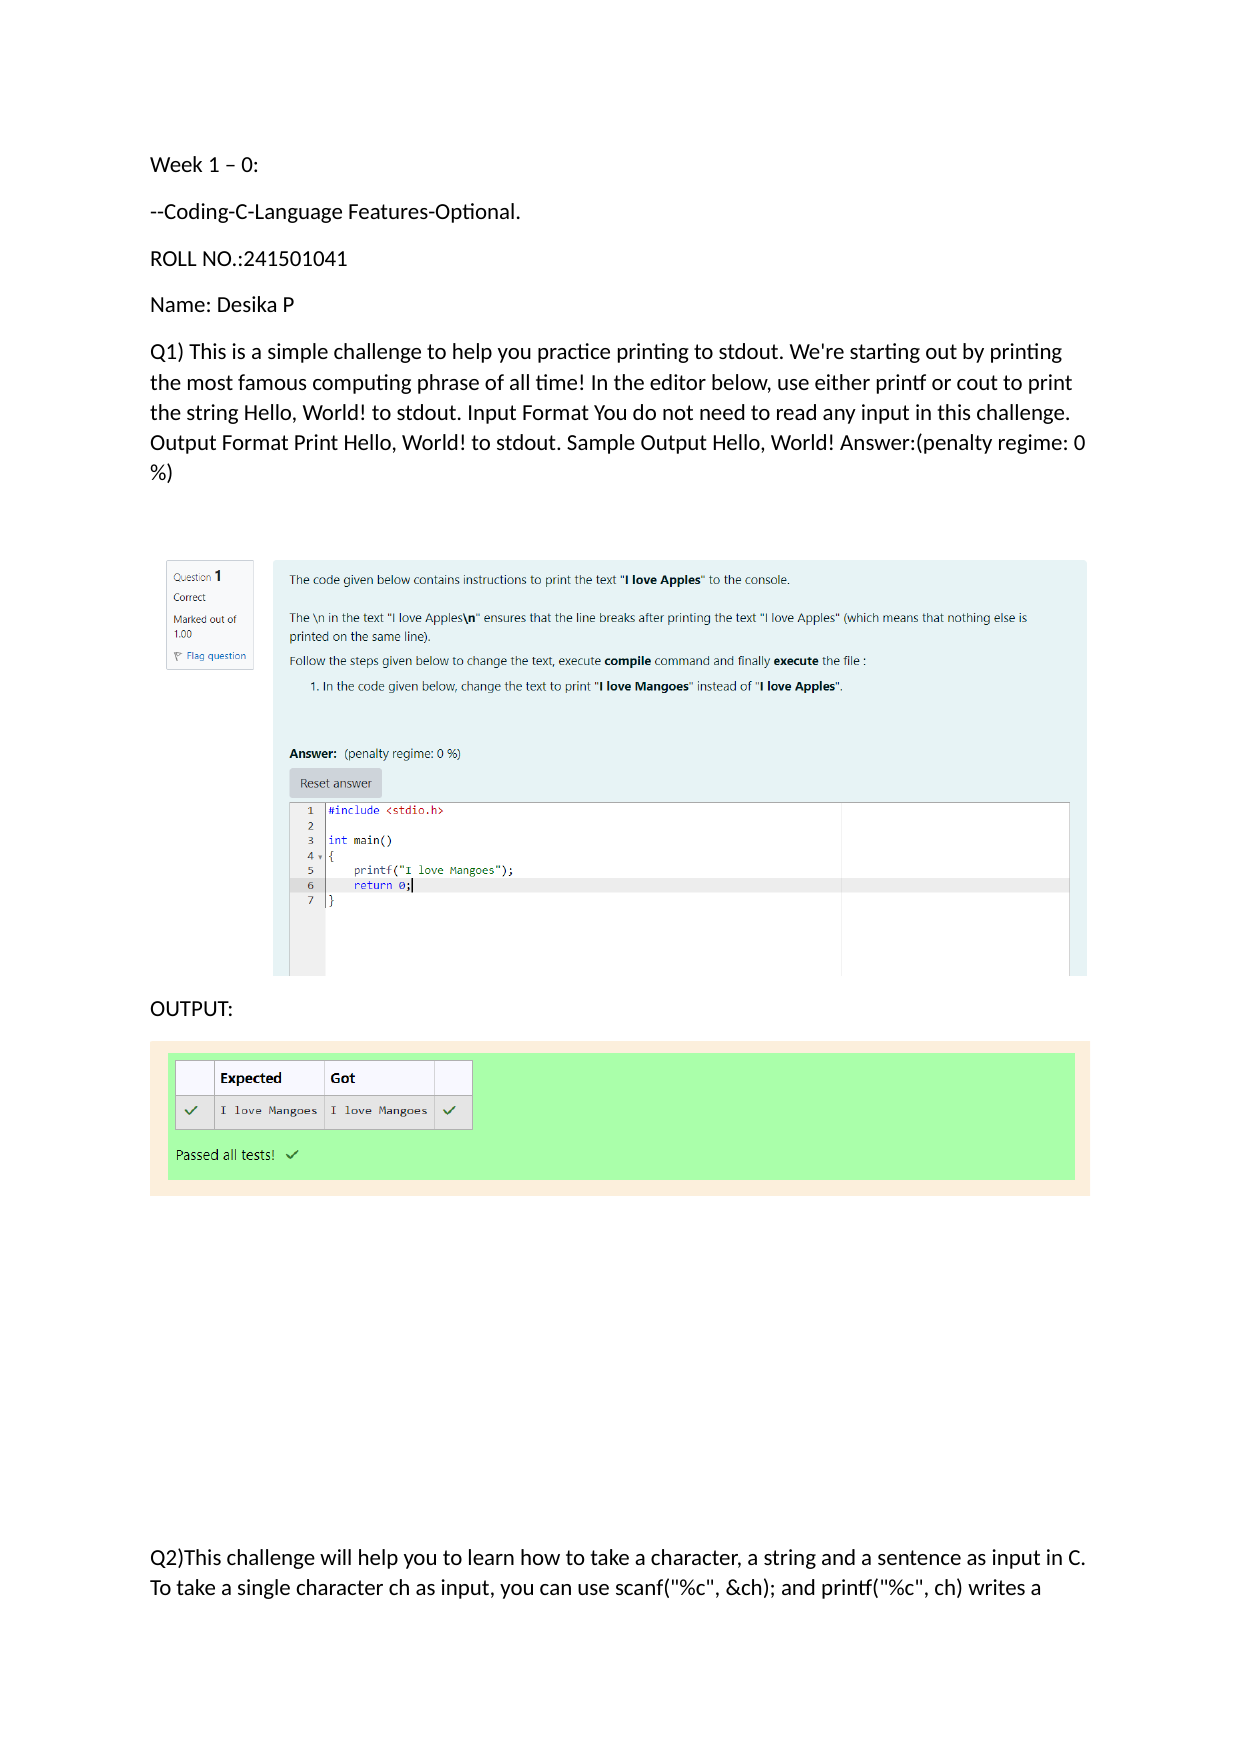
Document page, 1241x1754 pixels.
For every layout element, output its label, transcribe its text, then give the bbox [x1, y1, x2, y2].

picture [150, 552, 1091, 976]
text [150, 1543, 1090, 1601]
text ROLL NO.:241501041 [150, 244, 1090, 272]
text Name: Desika P [150, 291, 1090, 319]
text OUTPUT: [150, 994, 1090, 1022]
picture [150, 1041, 1091, 1196]
text Week 1 – 0: [150, 150, 1090, 178]
text Q1) This is a simple challenge to help you practice printing to stdout. We're starting out by printing the most famous computing phrase of all time! In the editor below, use either printf or cout to print the string Hello, World! to stdout. Input Format You do not need to read any input in this challenge. Output Format Print Hello, World! to stdout. Sample Output Hello, World! Answer:(penalty regime: 0 %) [150, 337, 1090, 486]
text --Coding-C-Language Features-Optional. [150, 197, 1090, 225]
